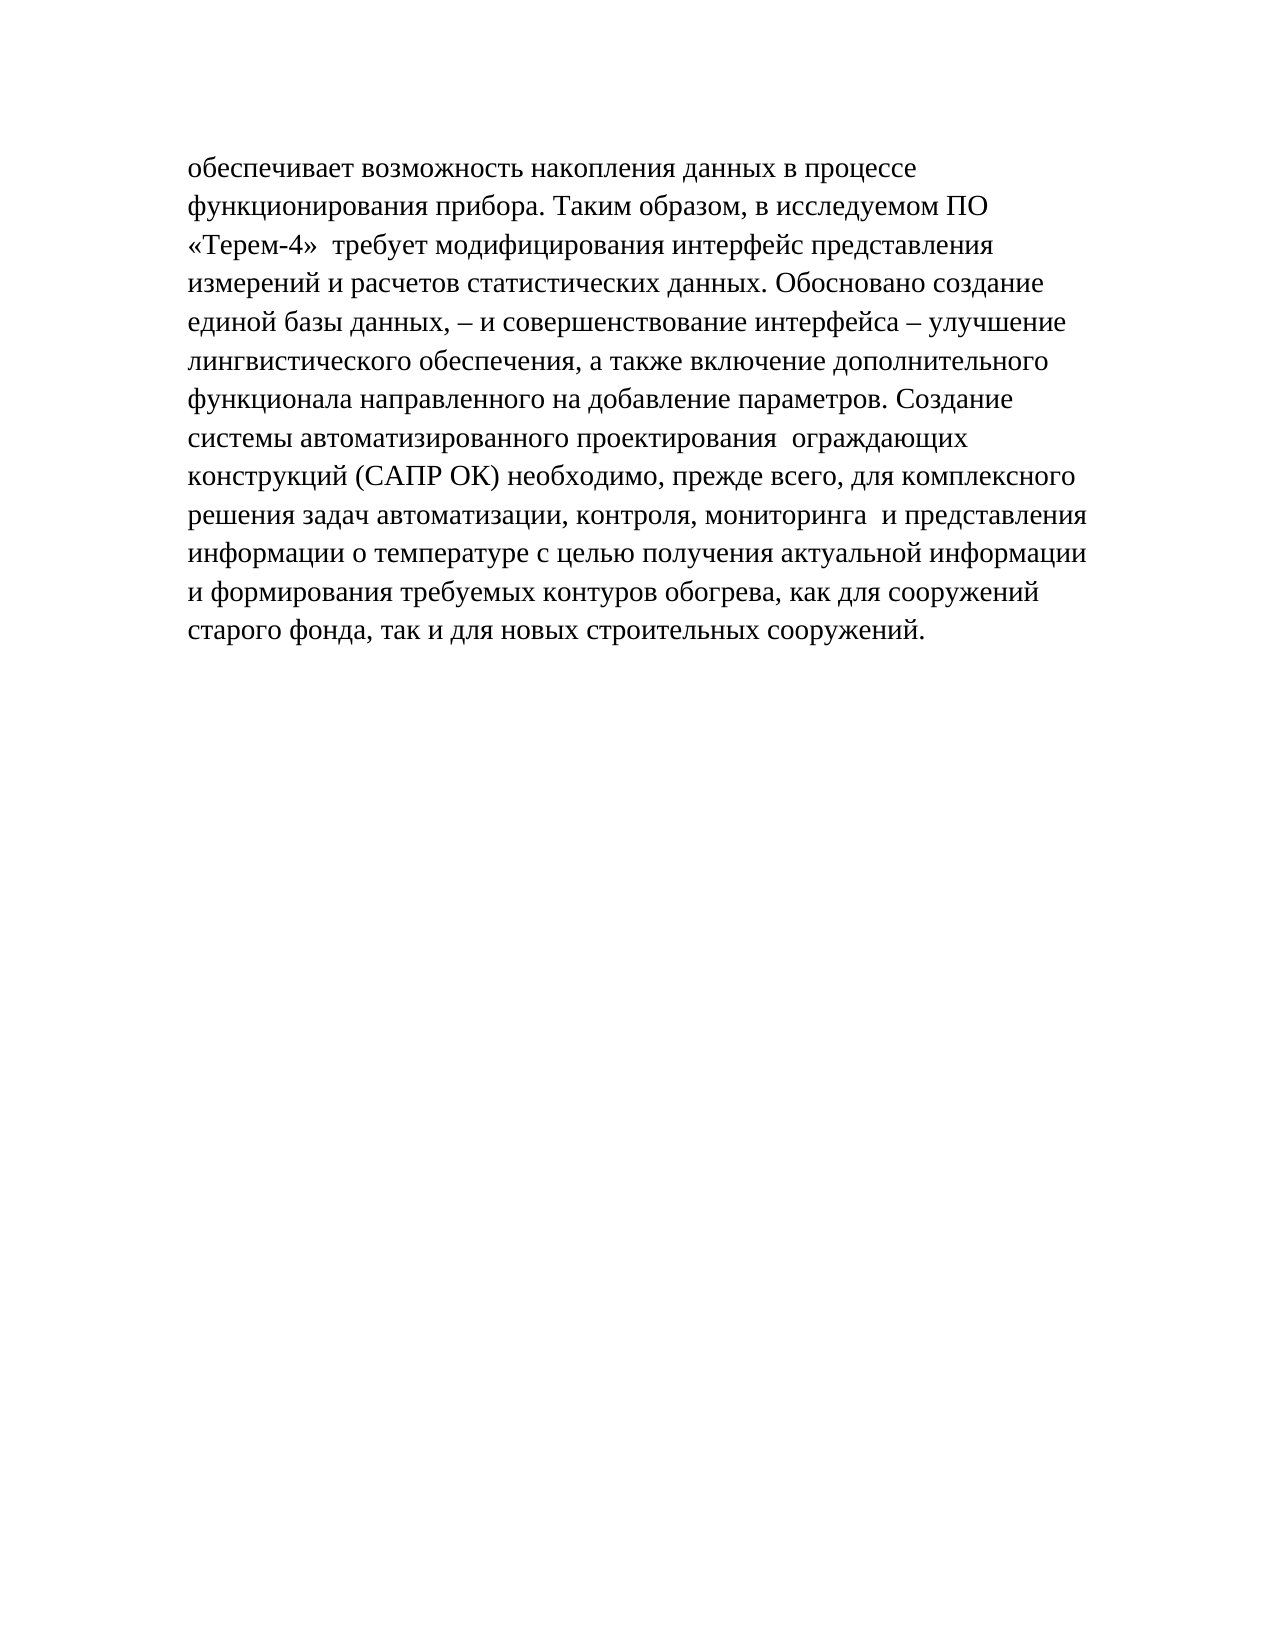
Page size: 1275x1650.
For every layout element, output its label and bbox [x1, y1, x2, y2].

text [187, 150, 1087, 646]
